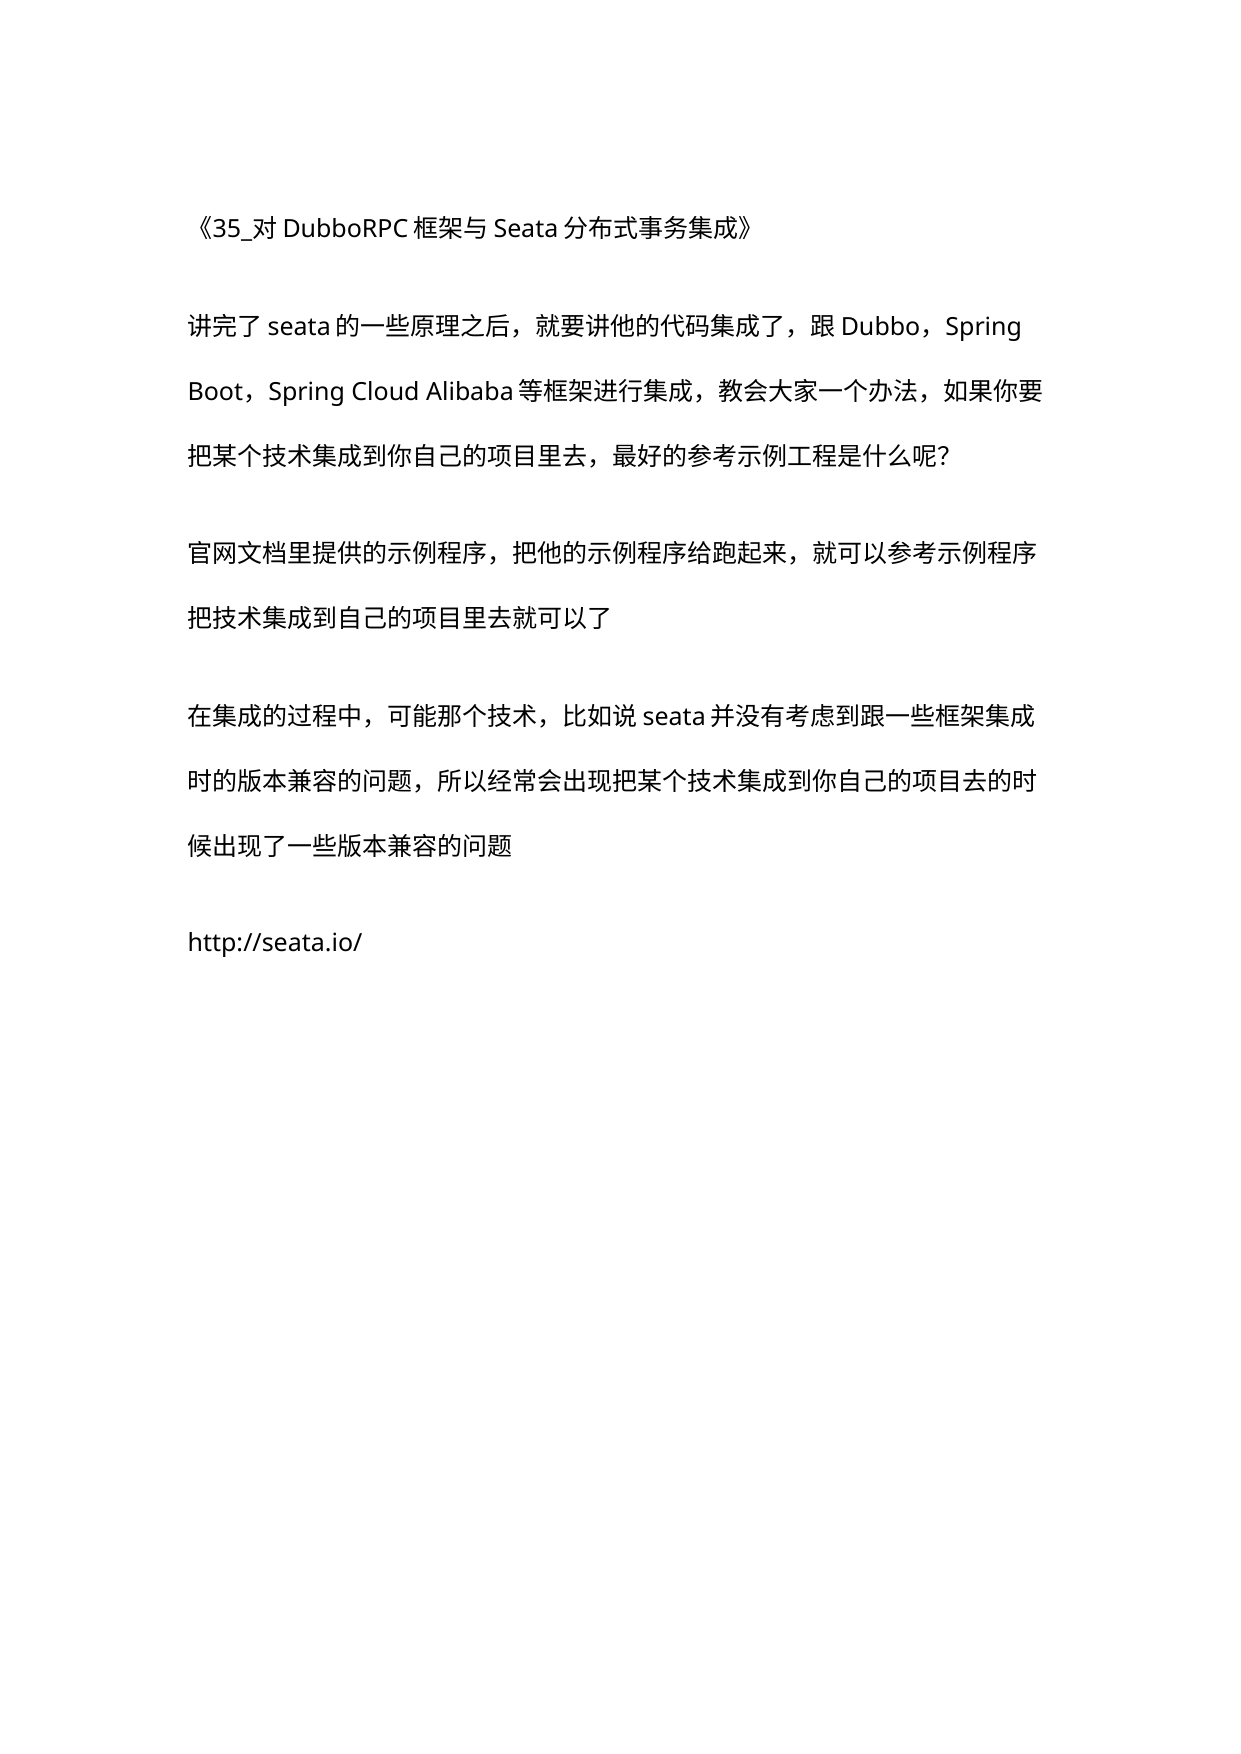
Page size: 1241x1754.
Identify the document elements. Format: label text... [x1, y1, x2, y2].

text 讲完了seata的一些原理之后，就要讲他的代码集成了，跟Dubbo，Spring Boot，Spring Cloud Alibaba等框架进行集成，教会大家一个办法，如果你要把某个技术集成到你自己的项目里去，最好的参考示例工程是什么呢？ [187, 292, 1053, 487]
text 官网文档里提供的示例程序，把他的示例程序给跑起来，就可以参考示例程序把技术集成到自己的项目里去就可以了 [187, 519, 1053, 649]
text 《35_对DubboRPC框架与Seata分布式事务集成》 [187, 194, 1053, 259]
text 在集成的过程中，可能那个技术，比如说seata并没有考虑到跟一些框架集成时的版本兼容的问题，所以经常会出现把某个技术集成到你自己的项目去的时候出现了一些版本兼容的问题 [187, 682, 1053, 877]
text http://seata.io/ [187, 909, 1053, 974]
